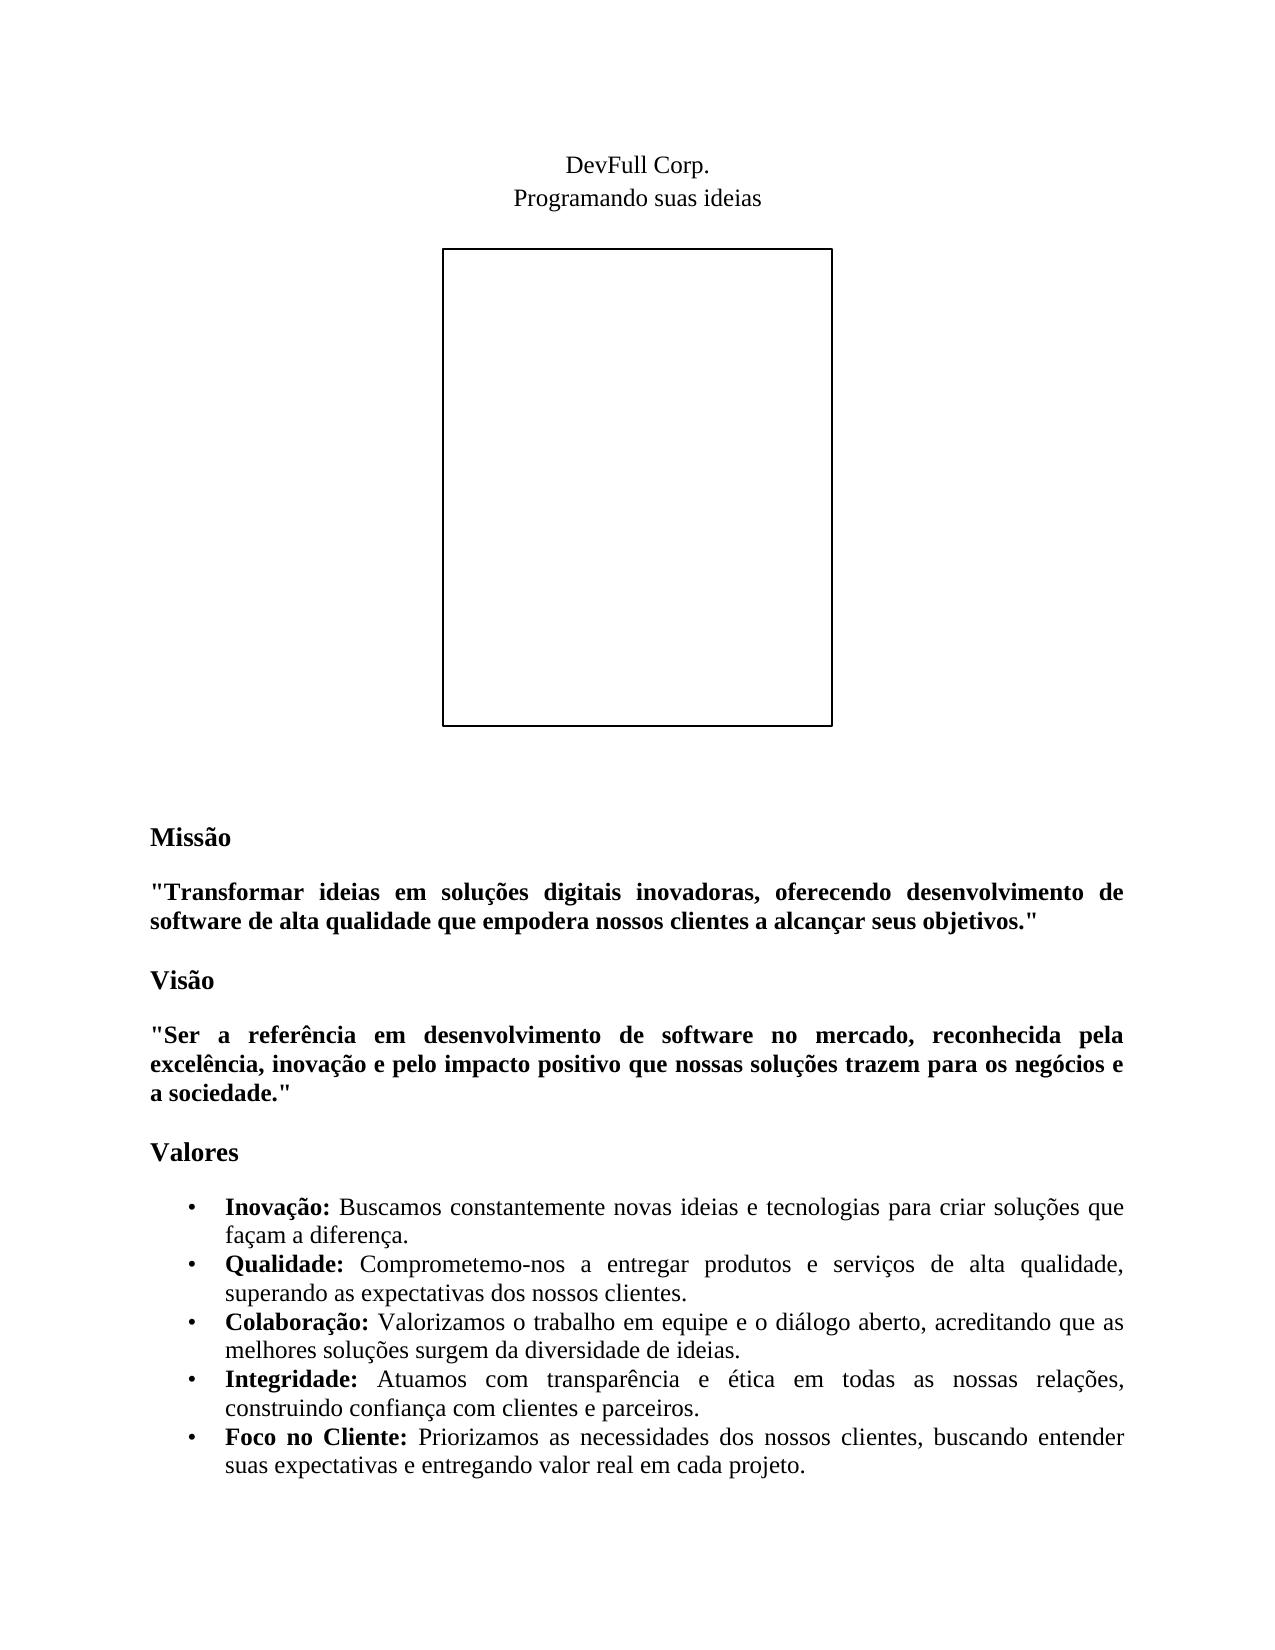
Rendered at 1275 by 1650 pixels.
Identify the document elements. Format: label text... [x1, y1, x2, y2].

list Inovação: Buscamos constantemente novas ideias e tecnologias para criar soluções que façam a diferença. [187, 1192, 1125, 1249]
text Programando suas ideias [150, 183, 1125, 212]
text Valores [150, 1136, 1125, 1167]
text DevFull Corp. [150, 150, 1125, 179]
text Missão [150, 821, 1125, 852]
text "Transformar ideias em soluções digitais inovadoras, oferecendo desenvolvimento de software de alta qualidade que empodera nossos clientes a alcançar seus objetivos." [150, 877, 1125, 935]
list Integridade: Atuamos com transparência e ética em todas as nossas relações, construindo confiança com clientes e parceiros. [187, 1364, 1125, 1422]
list Colaboração: Valorizamos o trabalho em equipe e o diálogo aberto, acreditando que as melhores soluções surgem da diversidade de ideias. [187, 1307, 1125, 1364]
list Qualidade: Comprometemo-nos a entregar produtos e serviços de alta qualidade, superando as expectativas dos nossos clientes. [187, 1249, 1125, 1307]
text Visão [150, 964, 1125, 995]
list Foco no Cliente: Priorizamos as necessidades dos nossos clientes, buscando entender suas expectativas e entregando valor real em cada projeto. [187, 1422, 1125, 1479]
text "Ser a referência em desenvolvimento de software no mercado, reconhecida pela excelência, inovação e pelo impacto positivo que nossas soluções trazem para os negócios e a sociedade." [150, 1020, 1125, 1107]
